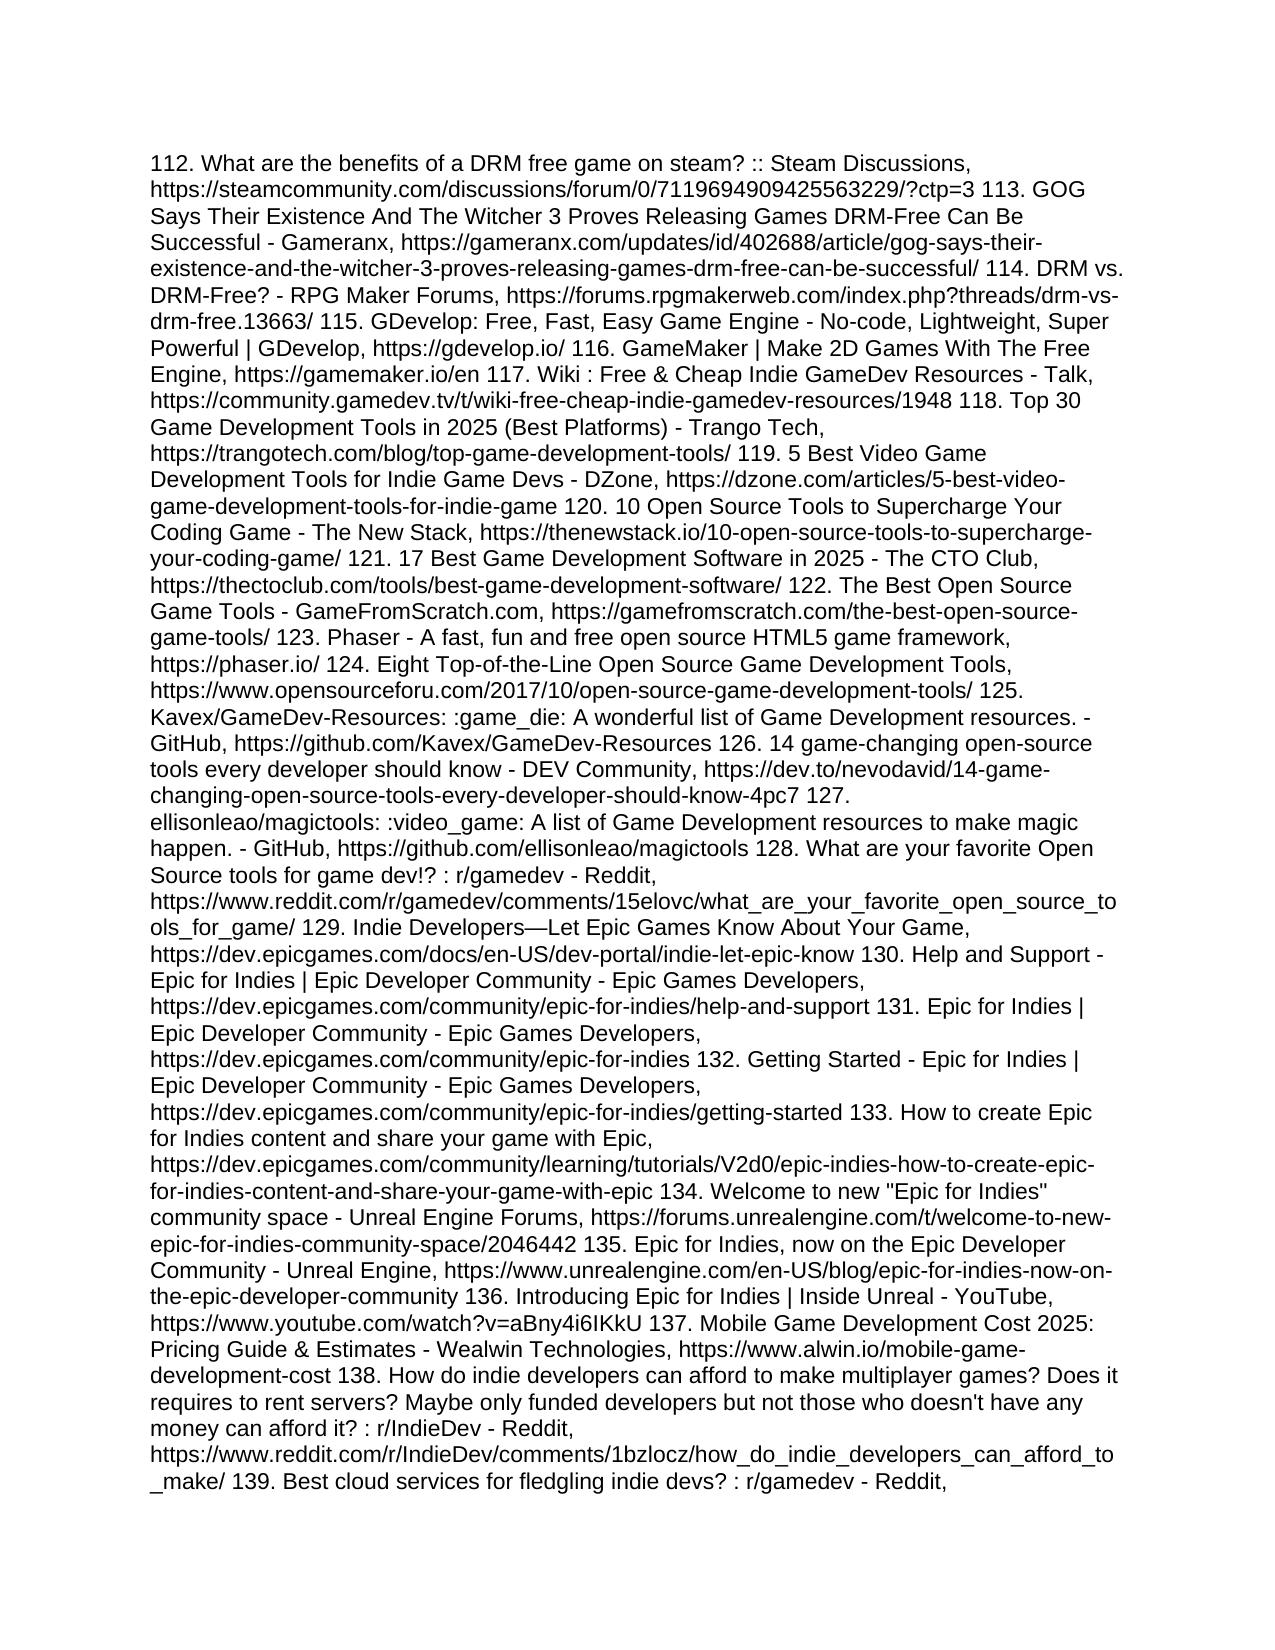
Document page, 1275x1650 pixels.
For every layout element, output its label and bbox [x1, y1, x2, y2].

text [150, 150, 1125, 1494]
